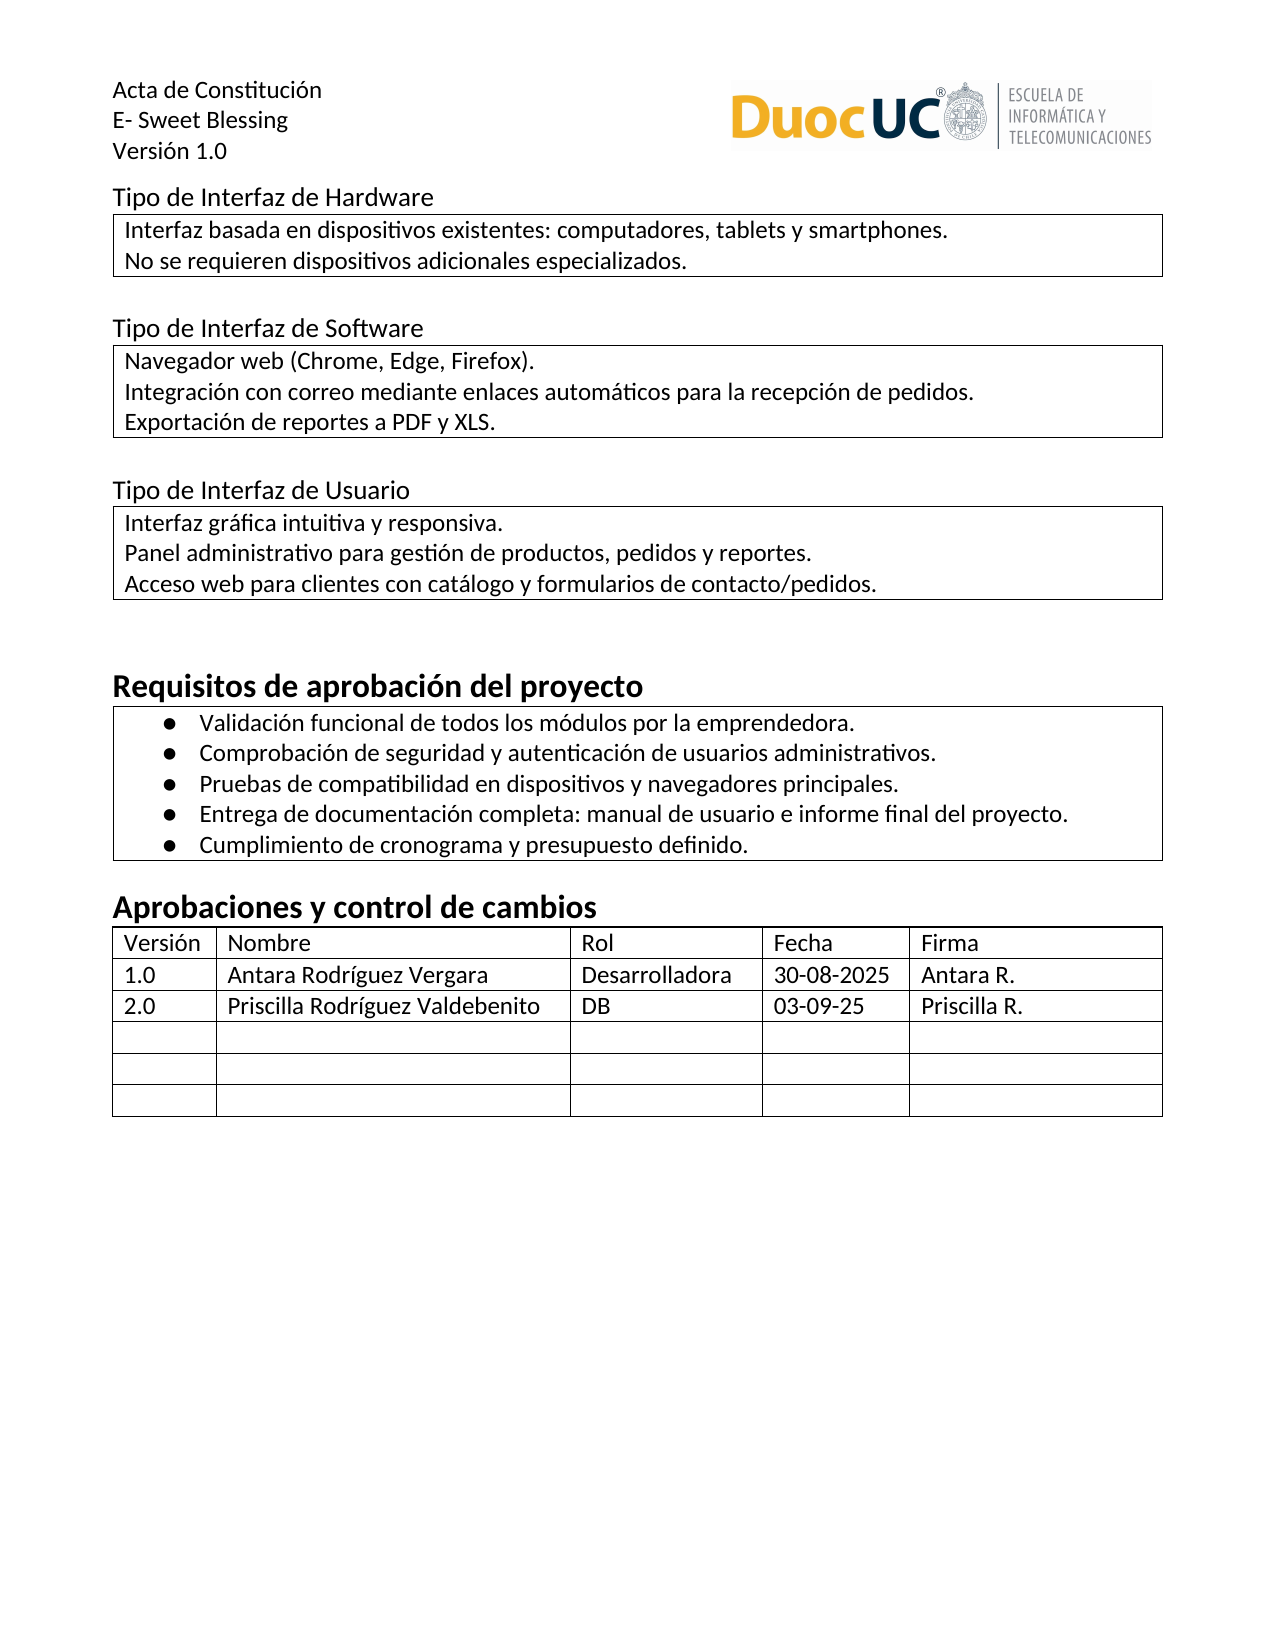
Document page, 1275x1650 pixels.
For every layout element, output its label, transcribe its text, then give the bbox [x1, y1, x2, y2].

table_cell [910, 1022, 1162, 1053]
subtitle Tipo de Interfaz de Usuario [112, 473, 1162, 506]
table_cell Desarrolladora [571, 959, 762, 989]
table_cell [763, 1085, 909, 1116]
table_cell Antara R. [910, 959, 1162, 989]
table_header Nombre [217, 928, 570, 958]
table_cell [763, 1054, 909, 1084]
table_cell [763, 1022, 909, 1053]
table_header Navegador web (Chrome, Edge, Firefox). Integración con correo mediante enlaces automáticos para la recepción de pedidos. Exportación de reportes a PDF y XLS. [114, 346, 1162, 437]
table_cell [217, 1085, 570, 1116]
table_cell 03-09-25 [763, 991, 909, 1021]
table_cell [571, 1085, 762, 1116]
subtitle Requisitos de aprobación del proyecto [112, 665, 1162, 706]
table_header Interfaz gráfica intuitiva y responsiva. Panel administrativo para gestión de productos, pedidos y reportes. Acceso web para clientes con catálogo y formularios de contacto/pedidos. [114, 507, 1162, 598]
subtitle Tipo de Interfaz de Software [112, 311, 1162, 344]
table_cell [113, 1054, 216, 1084]
table_cell DB [571, 991, 762, 1021]
picture [731, 80, 1152, 151]
table_cell [113, 1085, 216, 1116]
table_header Fecha [763, 928, 909, 958]
table_cell Antara Rodríguez Vergara [217, 959, 570, 989]
table_cell [217, 1022, 570, 1053]
table_cell 30-08-2025 [763, 959, 909, 989]
table_header Validación funcional de todos los módulos por la emprendedora. Comprobación de seguridad y autenticación de usuarios administrativos. Pruebas de compatibilidad en dispositivos y navegadores principales. Entrega de documentación completa: manual de usuario e informe final del proyecto. Cumplimiento de cronograma y presupuesto definido. [114, 707, 1162, 859]
subtitle Aprobaciones y control de cambios [112, 886, 1162, 926]
table_header Firma [910, 928, 1162, 958]
table_header Versión [113, 928, 216, 958]
table_cell Priscilla Rodríguez Valdebenito [217, 991, 570, 1021]
table_cell Priscilla R. [910, 991, 1162, 1021]
table_cell [910, 1085, 1162, 1116]
table_cell [571, 1054, 762, 1084]
table_cell [217, 1054, 570, 1084]
table_header Interfaz basada en dispositivos existentes: computadores, tablets y smartphones. No se requieren dispositivos adicionales especializados. [114, 215, 1162, 276]
table_cell [910, 1054, 1162, 1084]
table_cell 1.0 [113, 959, 216, 989]
table_header Rol [571, 928, 762, 958]
table_cell [113, 1022, 216, 1053]
table_cell 2.0 [113, 991, 216, 1021]
table_cell [571, 1022, 762, 1053]
subtitle Tipo de Interfaz de Hardware [112, 181, 1162, 214]
